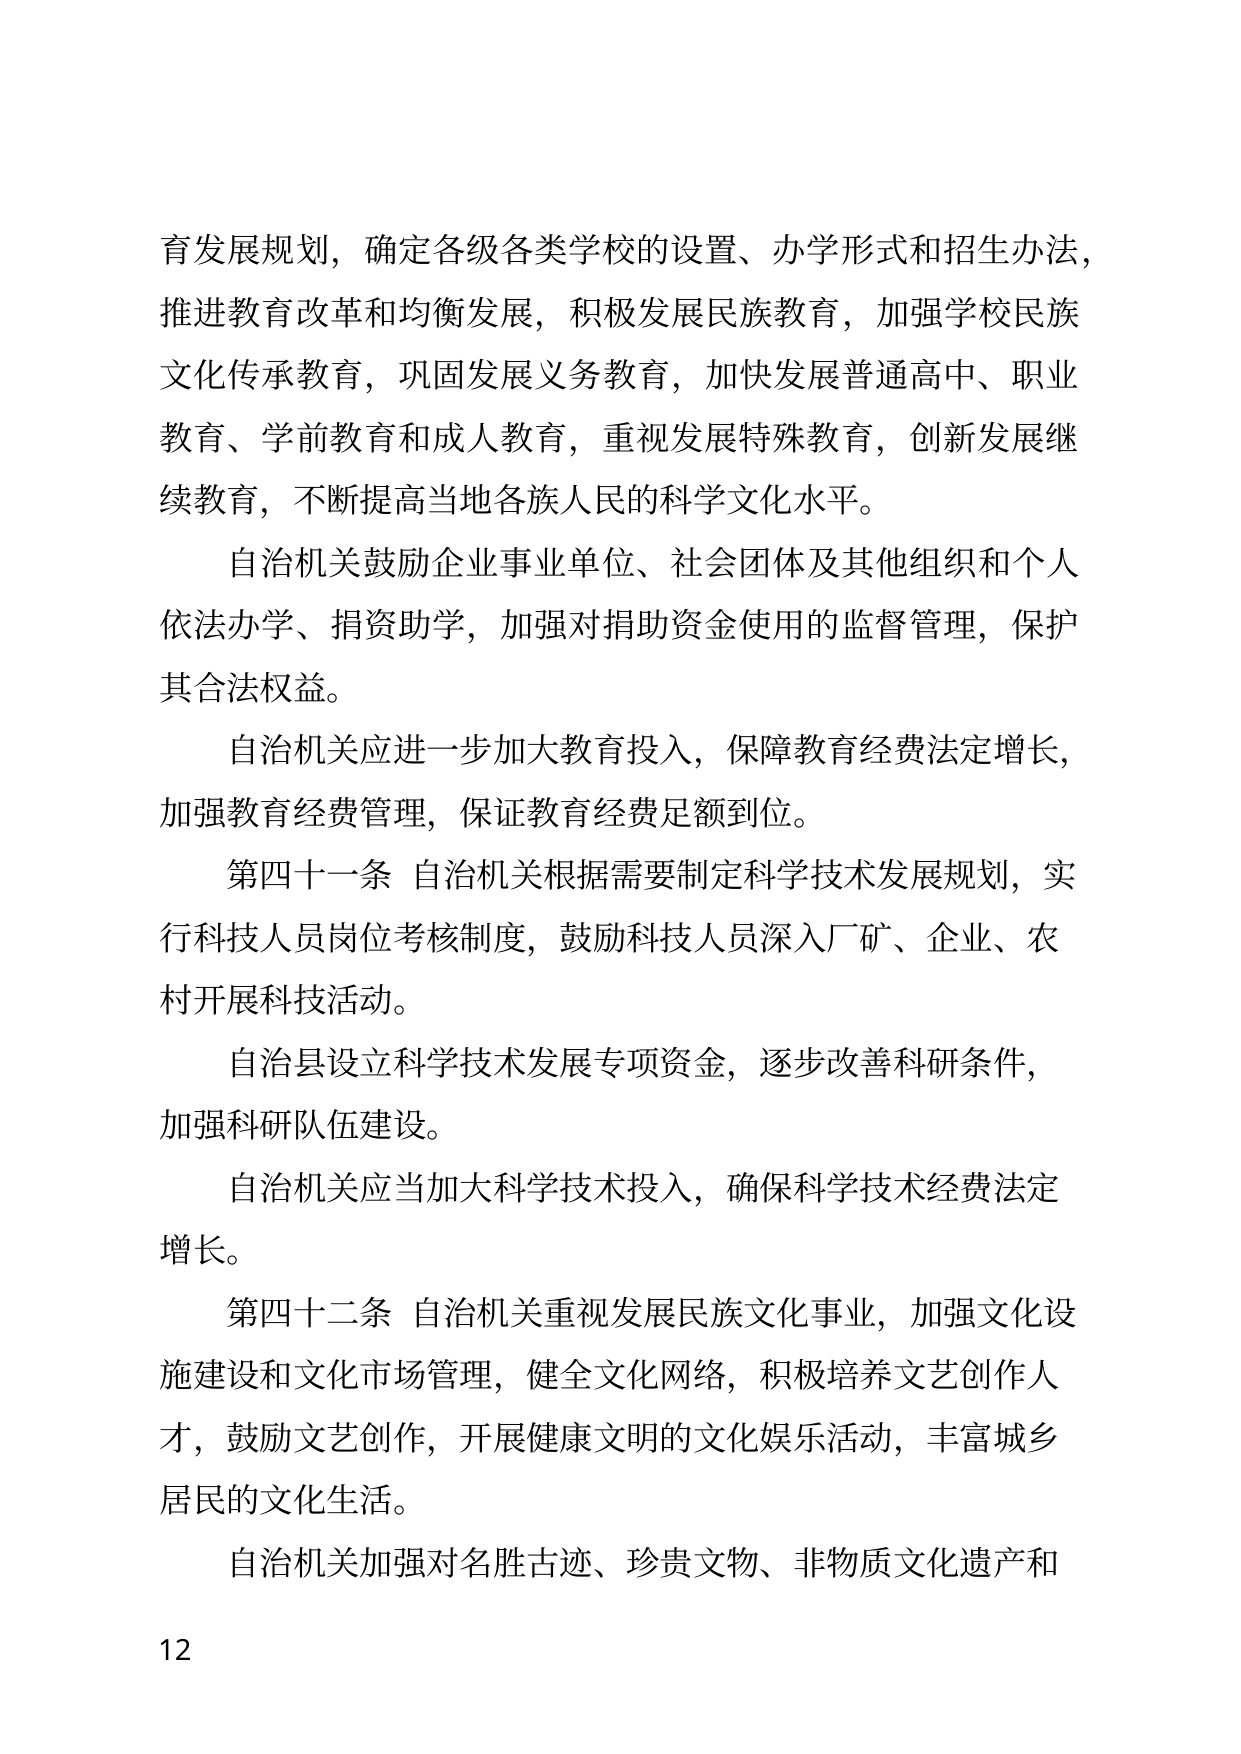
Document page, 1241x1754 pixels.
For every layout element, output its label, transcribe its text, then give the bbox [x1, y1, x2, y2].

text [159, 213, 1081, 525]
text 自治机关应进一步加大教育投入，保障教育经费法定增长，加强教育经费管理，保证教育经费足额到位。 [159, 713, 1081, 838]
text 第四十二条 自治机关重视发展民族文化事业，加强文化设施建设和文化市场管理，健全文化网络，积极培养文艺创作人才，鼓励文艺创作，开展健康文明的文化娱乐活动，丰富城乡居民的文化生活。 [159, 1275, 1081, 1525]
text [159, 1525, 1081, 1588]
text 自治机关应当加大科学技术投入，确保科学技术经费法定增长。 [159, 1150, 1081, 1275]
text 第四十一条 自治机关根据需要制定科学技术发展规划，实行科技人员岗位考核制度，鼓励科技人员深入厂矿、企业、农村开展科技活动。 [159, 838, 1081, 1025]
text 自治机关鼓励企业事业单位、社会团体及其他组织和个人依法办学、捐资助学，加强对捐助资金使用的监督管理，保护其合法权益。 [159, 525, 1081, 713]
text 自治县设立科学技术发展专项资金，逐步改善科研条件，加强科研队伍建设。 [159, 1025, 1081, 1150]
